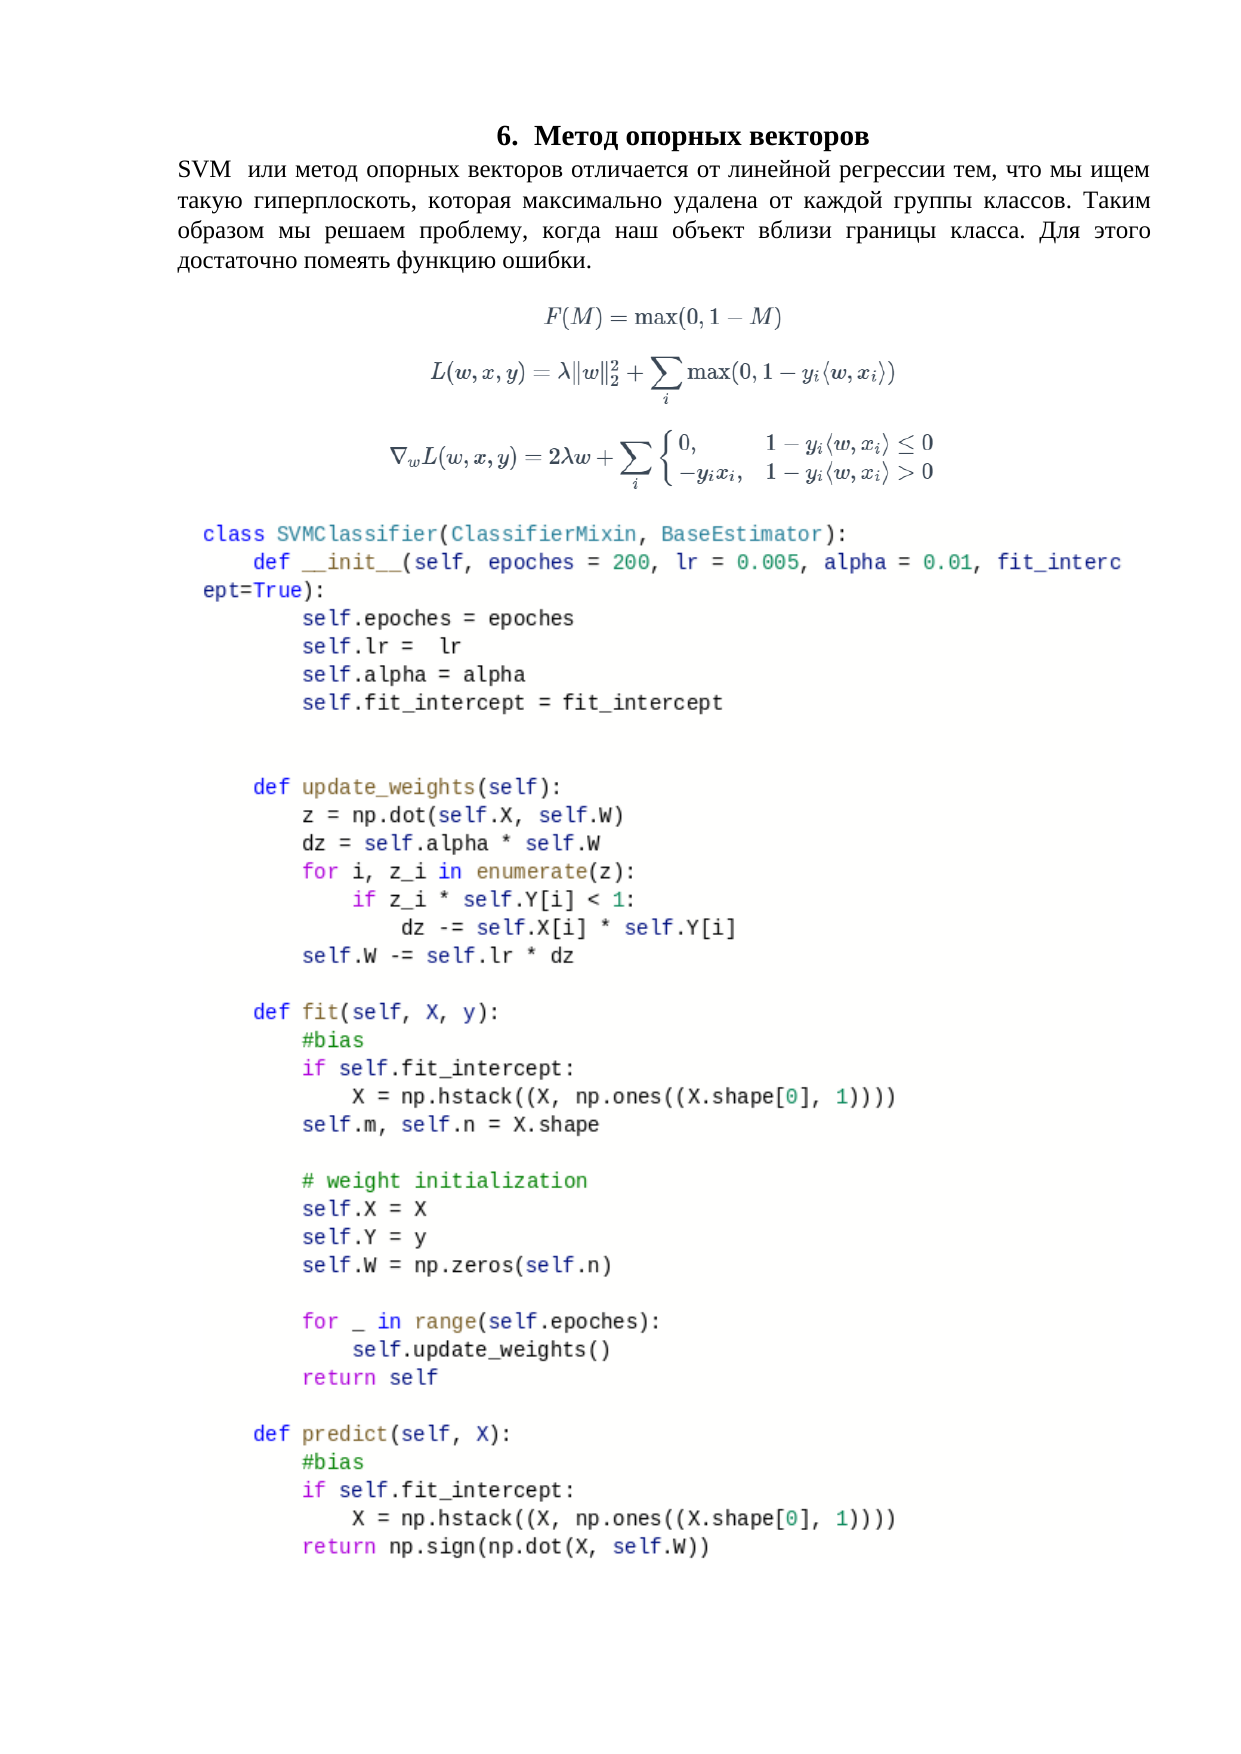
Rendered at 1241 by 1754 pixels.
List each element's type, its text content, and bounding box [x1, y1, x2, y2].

text SVM или метод опорных векторов отличается от линейной регрессии тем, что мы ищем такую гиперплоскоть, которая максимально удалена от каждой группы классов. Таким образом мы решаем проблему, когда наш объект вблизи границы класса. Для этого достаточно помеять функцию ошибки. [177, 154, 1152, 274]
subtitle Метод опорных векторов [215, 118, 1152, 152]
picture [385, 292, 944, 502]
